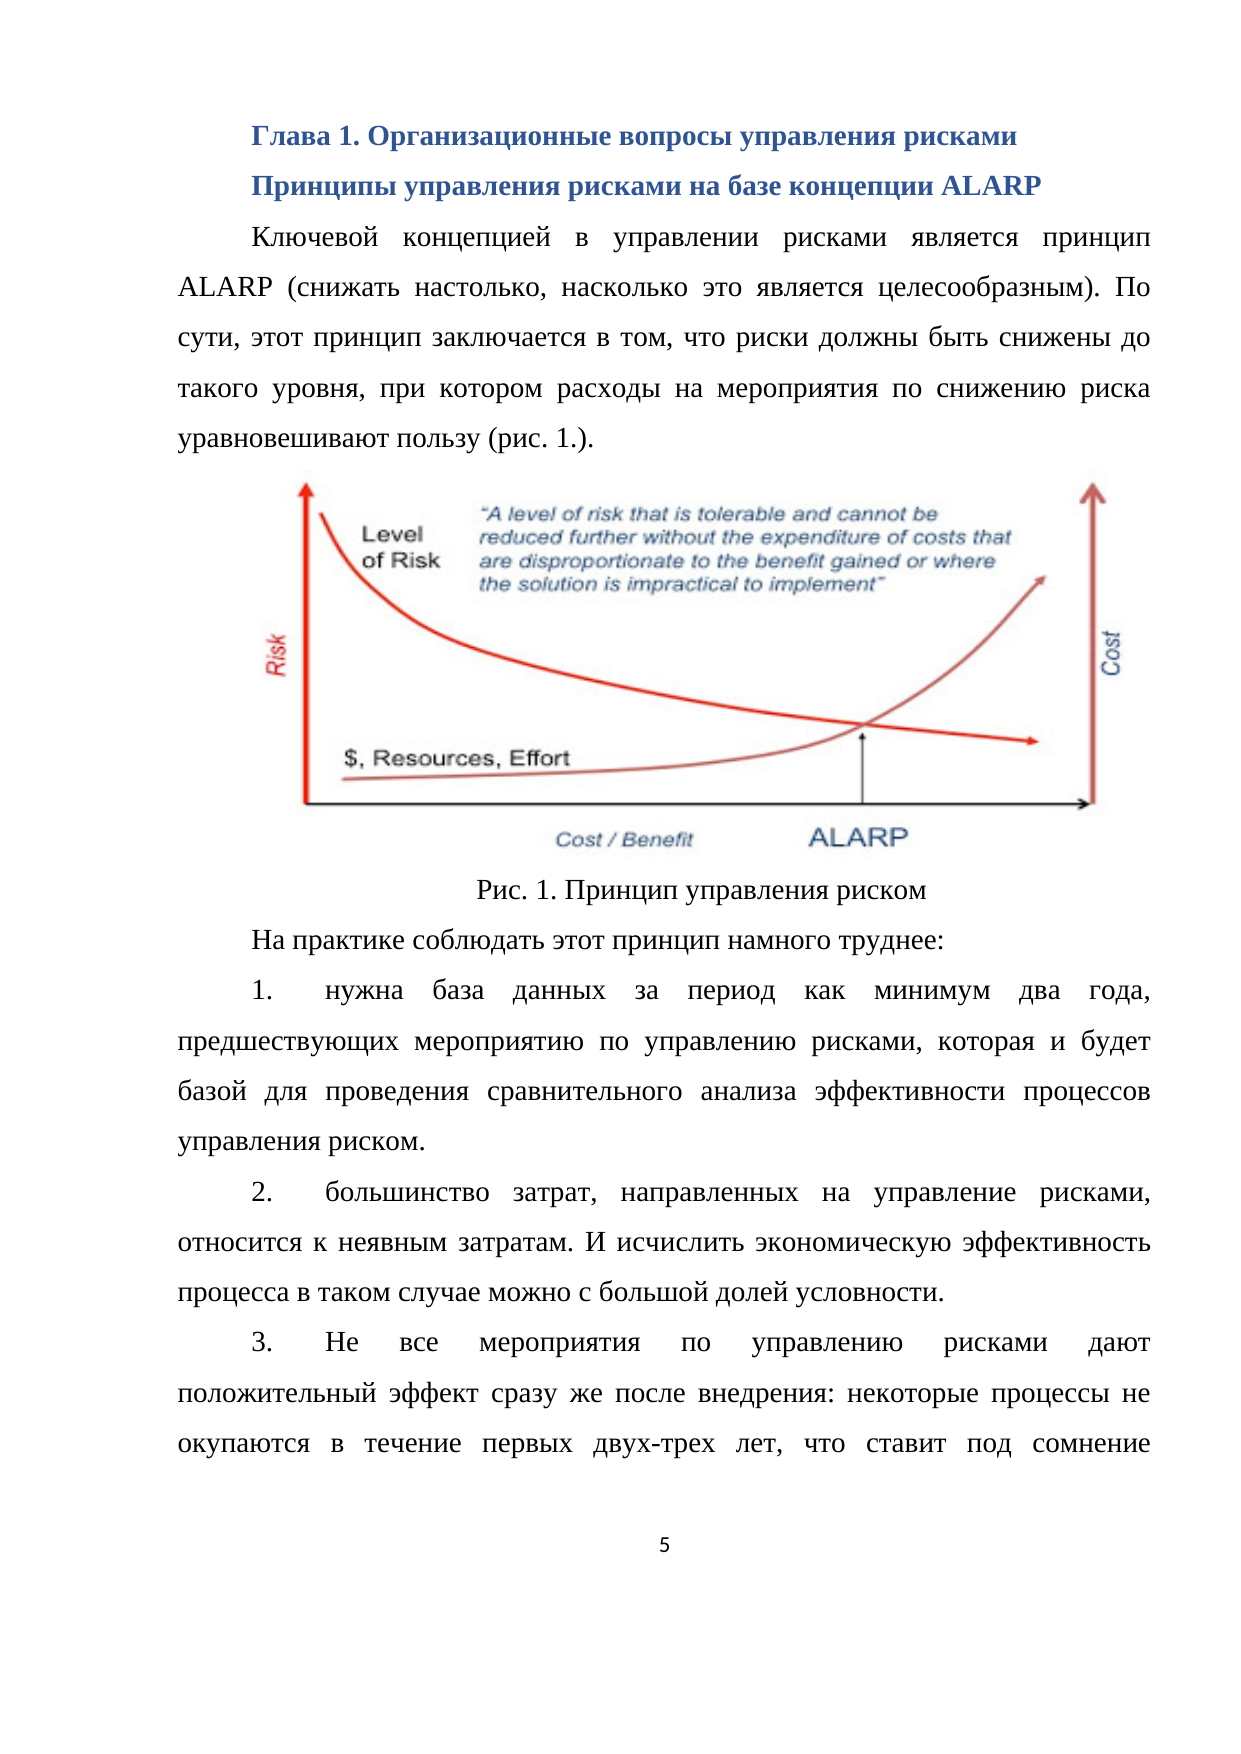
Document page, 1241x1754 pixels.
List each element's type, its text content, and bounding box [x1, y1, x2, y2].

list большинство затрат, направленных на управление рисками, относится к неявным затратам. И исчислить экономическую эффективность процесса в таком случае можно с большой долей условности. [177, 1174, 1152, 1308]
text Рис. 1. Принцип управления риском [177, 872, 1152, 905]
subtitle Глава 1. Организационные вопросы управления рисками [177, 118, 1152, 152]
text Ключевой концепцией в управлении рисками является принцип ALARP (снижать настолько, насколько это является целесообразным). По сути, этот принцип заключается в том, что риски должны быть снижены до такого уровня, при котором расходы на мероприятия по снижению риска уравновешивают пользу (рис. 1.). [177, 219, 1152, 453]
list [177, 1324, 1152, 1459]
picture [260, 470, 1142, 858]
text На практике соблюдать этот принцип намного труднее: [177, 922, 1152, 956]
list нужна база данных за период как минимум два года, предшествующих мероприятию по управлению рисками, которая и будет базой для проведения сравнительного анализа эффективности процессов управления риском. [177, 972, 1152, 1157]
subtitle Принципы управления рисками на базе концепции ALARP [177, 168, 1152, 202]
